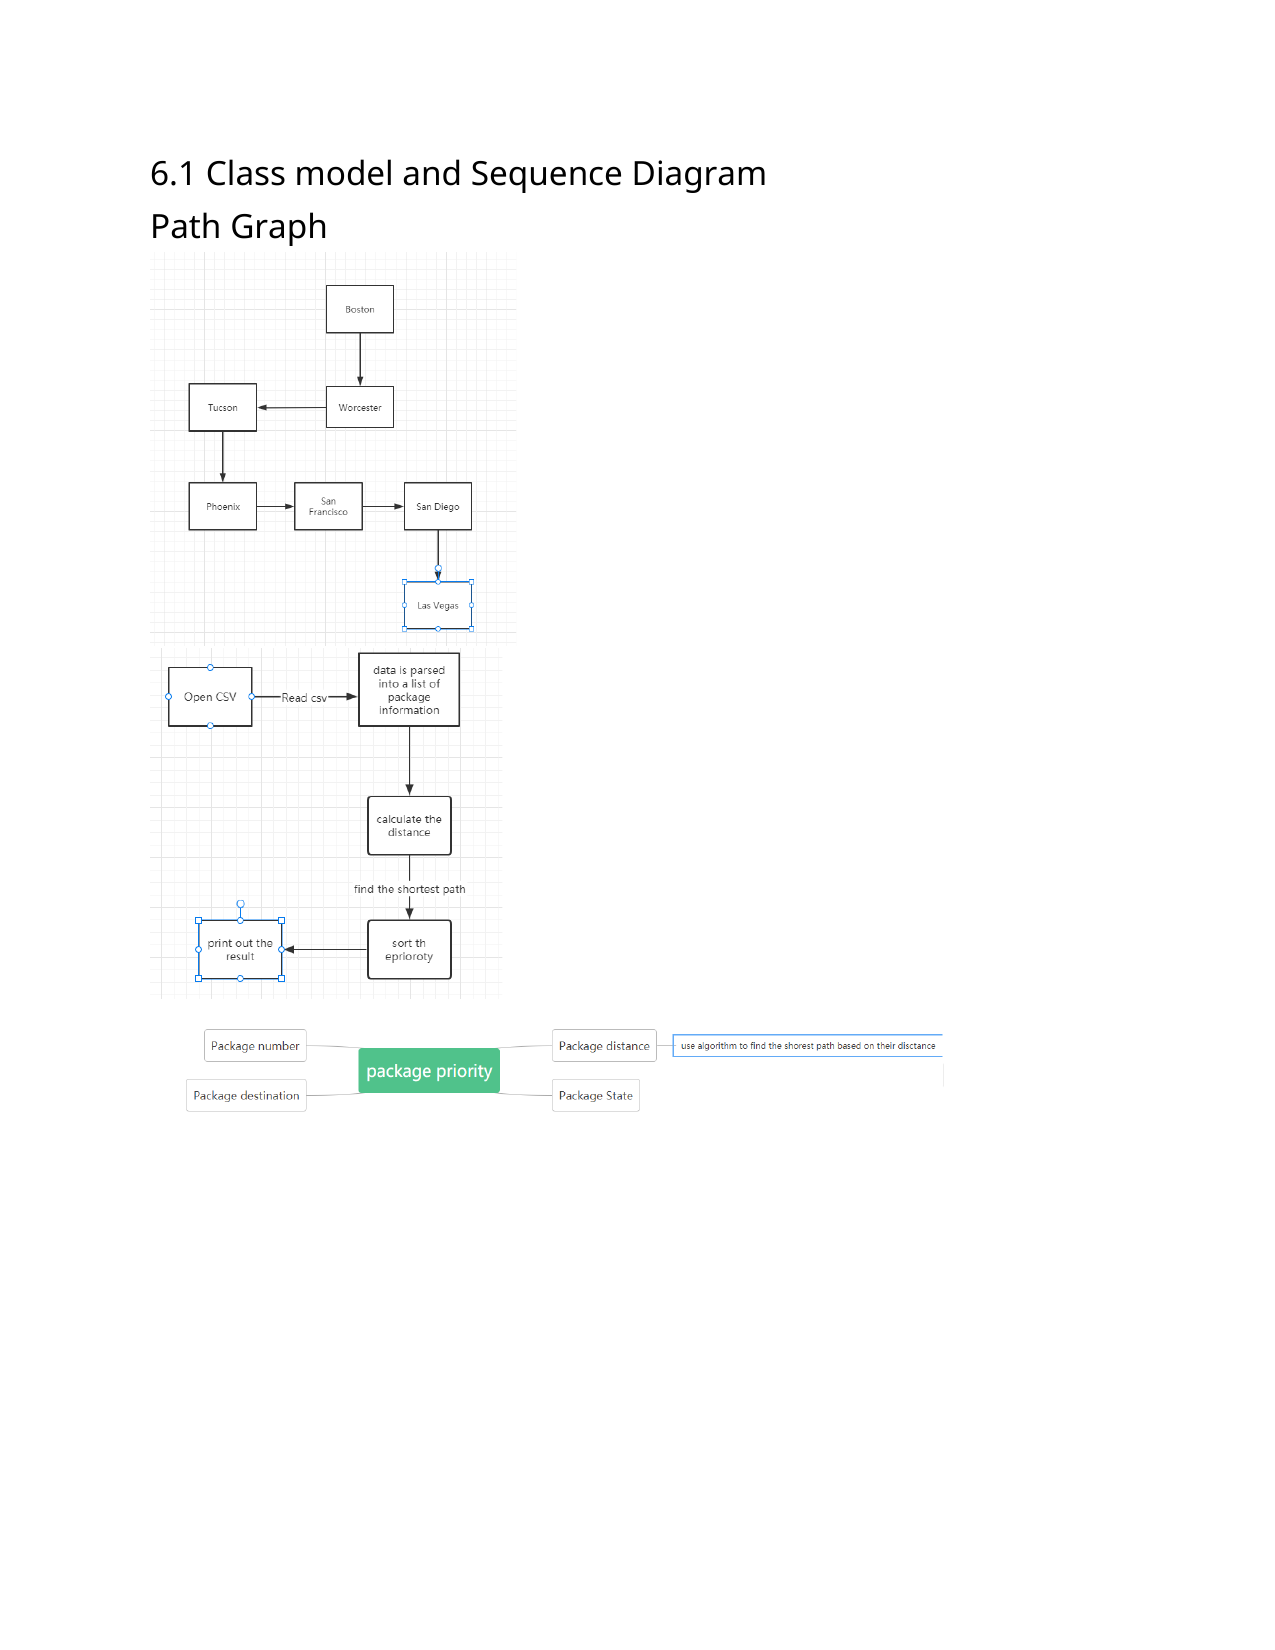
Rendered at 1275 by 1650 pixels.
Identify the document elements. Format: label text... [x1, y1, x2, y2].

picture [150, 648, 503, 999]
picture [150, 1000, 944, 1132]
subtitle Path Graph [150, 203, 1125, 248]
picture [150, 252, 517, 646]
subtitle 6.1 Class model and Sequence Diagram [150, 150, 1125, 195]
